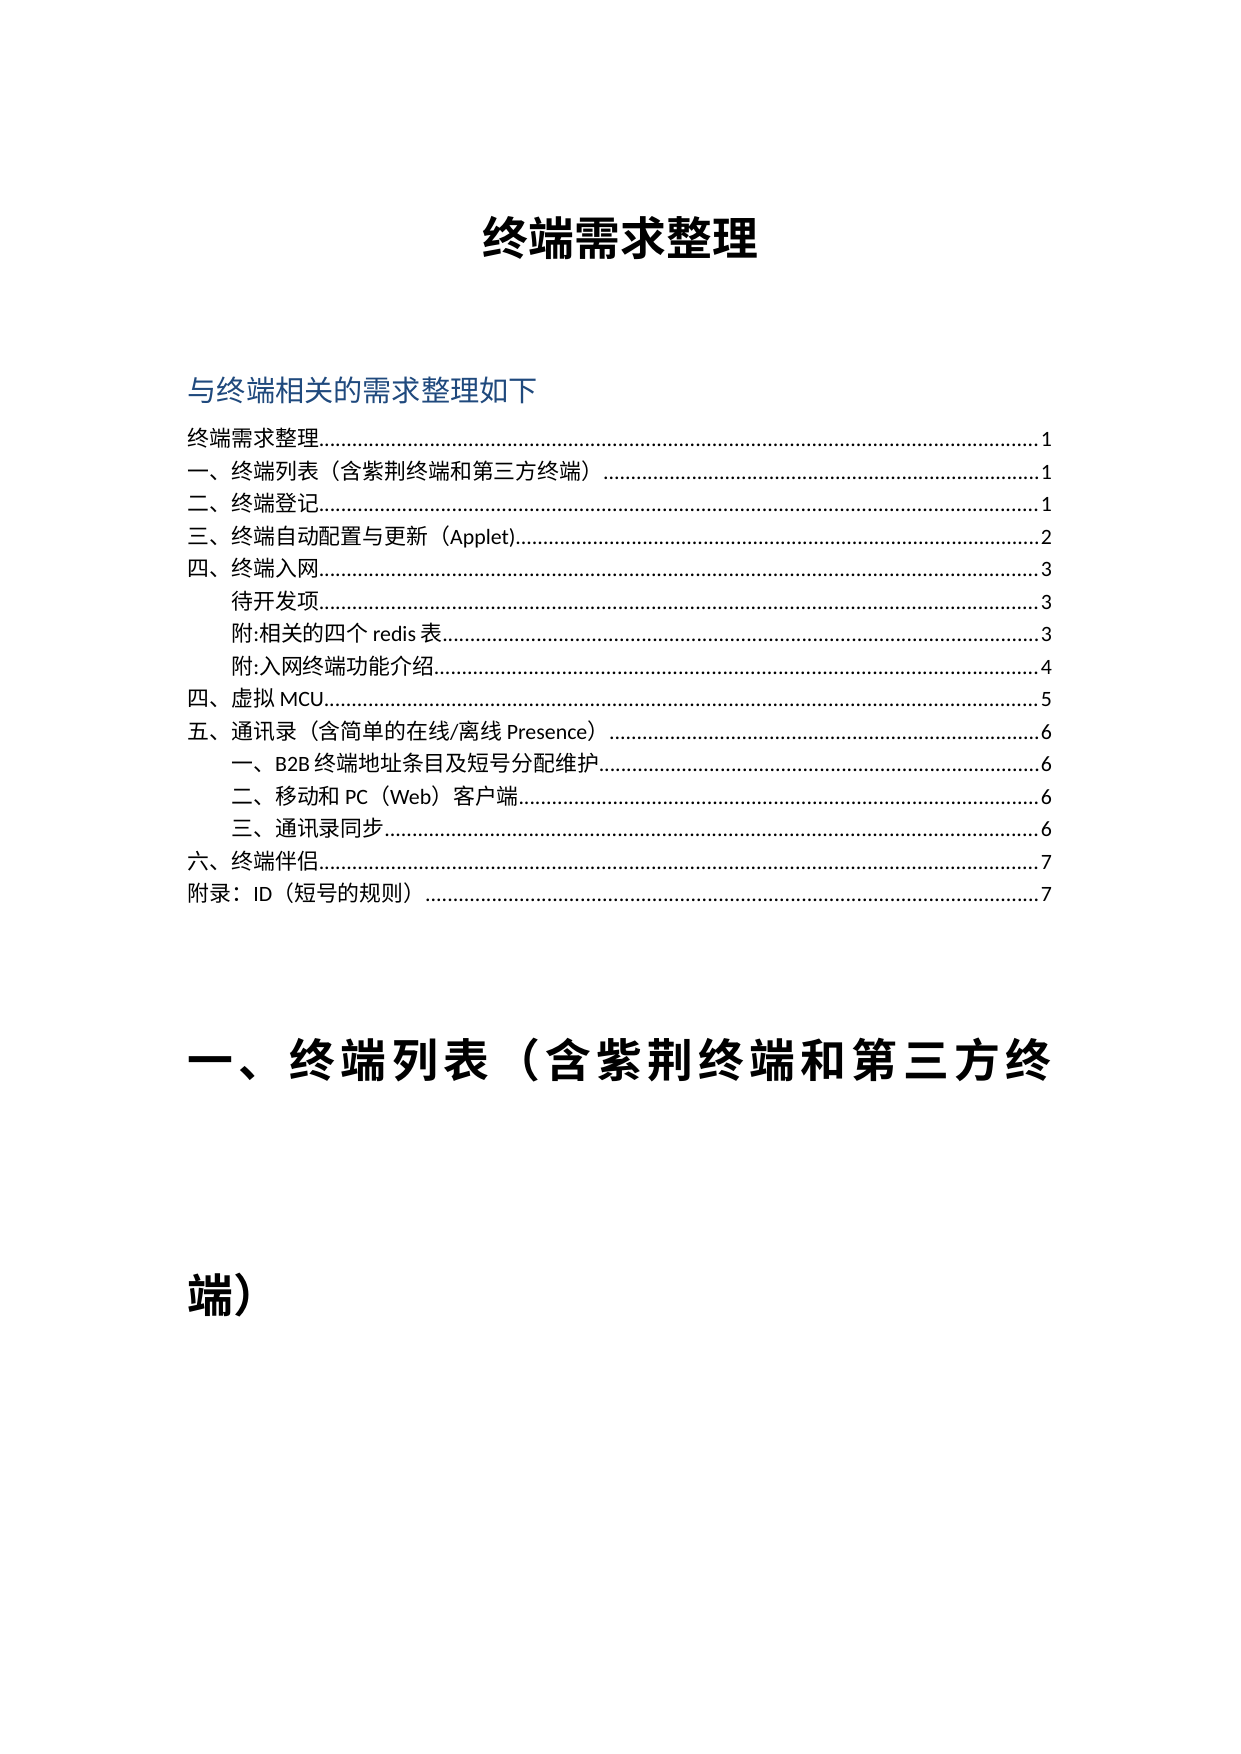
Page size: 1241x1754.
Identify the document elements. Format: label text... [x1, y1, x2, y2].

text 附:相关的四个redis表 3 [231, 616, 1053, 648]
text 四、虚拟MCU 5 [187, 681, 1053, 713]
text 三、通讯录同步 6 [231, 811, 1053, 843]
text 六、终端伴侣 7 [187, 843, 1053, 876]
text 二、终端登记 1 [187, 486, 1053, 518]
subtitle 一、终端列表（含紫荆终端和第三方终端） [187, 1009, 1053, 1341]
text 一、B2B终端地址条目及短号分配维护 6 [231, 746, 1053, 778]
text 一、终端列表（含紫荆终端和第三方终端） 1 [187, 453, 1053, 486]
text 附录：ID（短号的规则） 7 [187, 876, 1053, 908]
text 与终端相关的需求整理如下 [187, 356, 1053, 421]
text 三、终端自动配置与更新（Applet) 2 [187, 518, 1053, 551]
text 二、移动和PC（Web）客户端 6 [231, 778, 1053, 811]
text 四、终端入网 3 [187, 551, 1053, 583]
text 附:入网终端功能介绍 4 [231, 648, 1053, 681]
text 待开发项 3 [231, 583, 1053, 616]
text 五、通讯录（含简单的在线/离线Presence） 6 [187, 713, 1053, 746]
text 终端需求整理 1 [187, 421, 1053, 453]
title 终端需求整理 [187, 187, 1053, 284]
